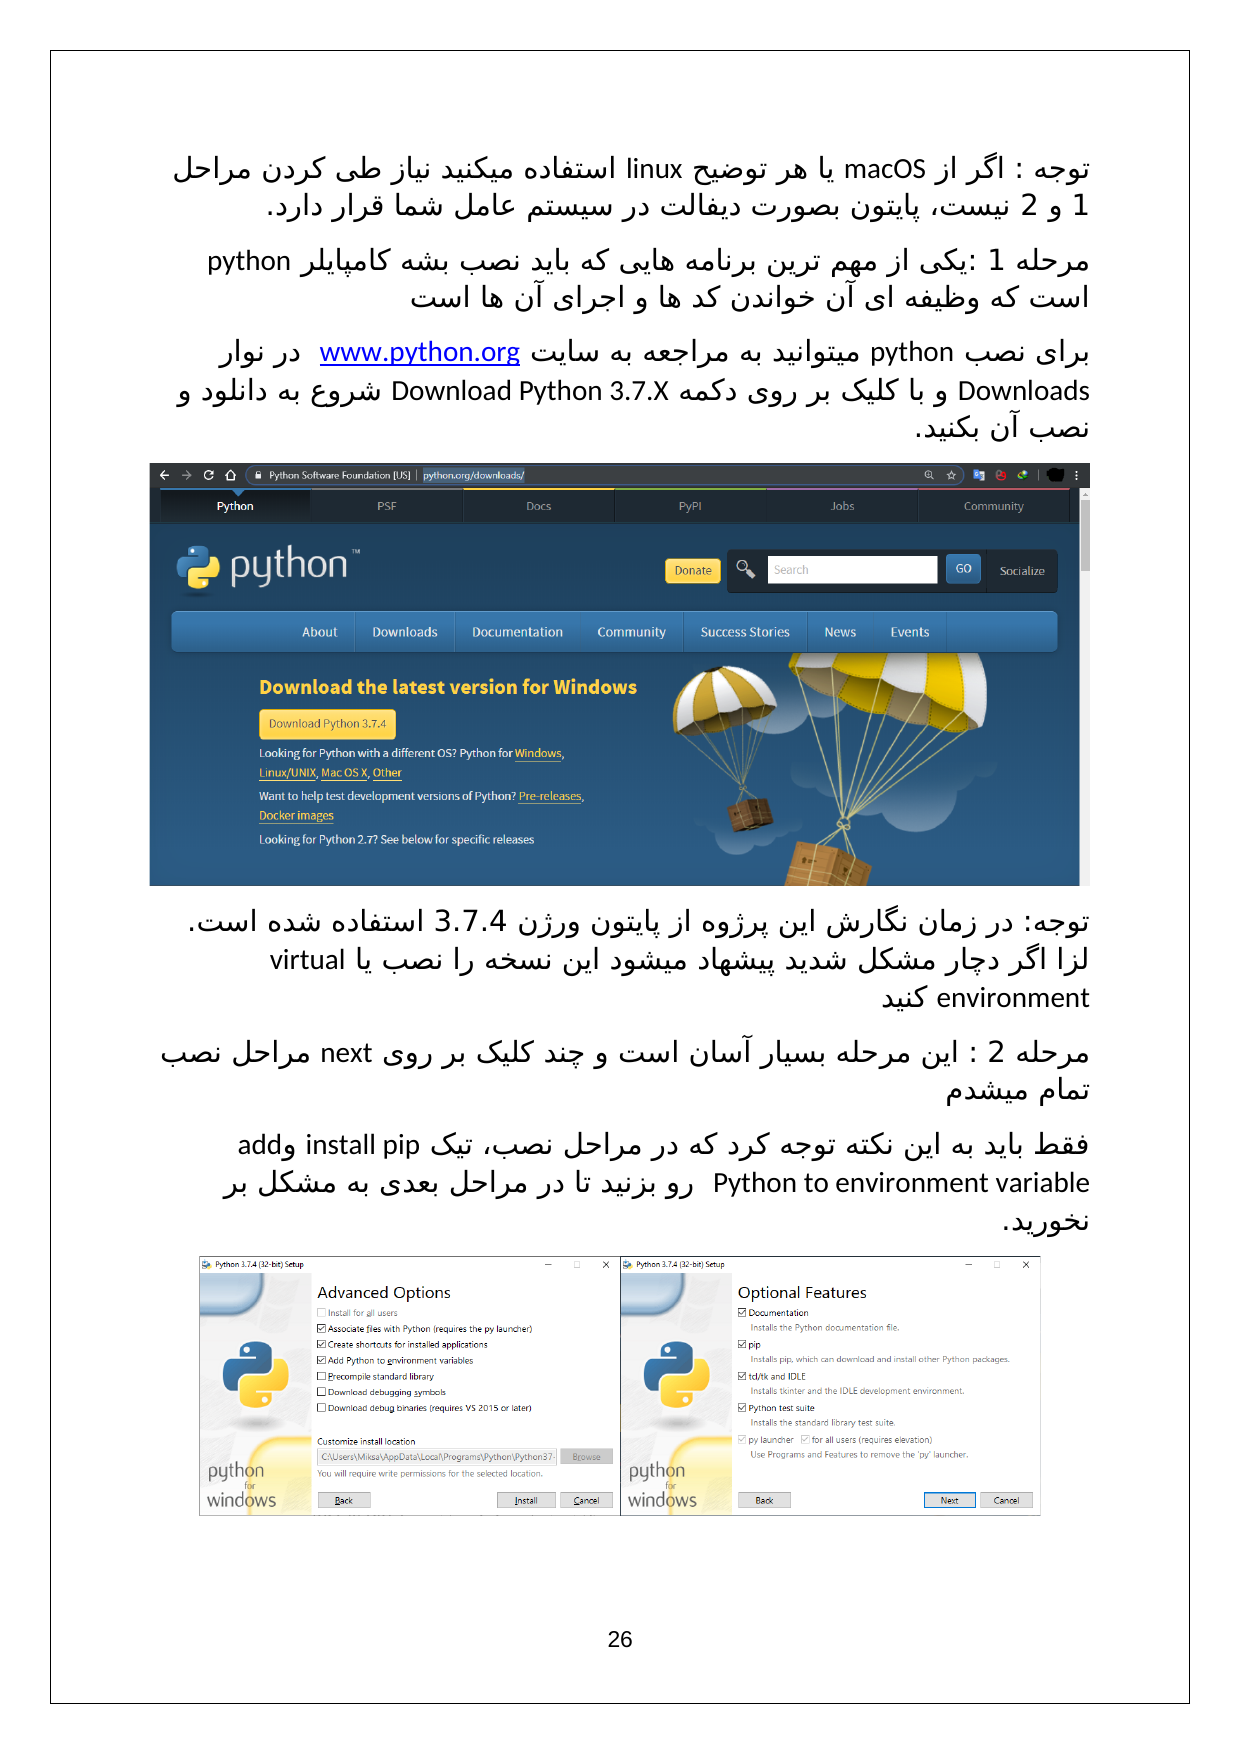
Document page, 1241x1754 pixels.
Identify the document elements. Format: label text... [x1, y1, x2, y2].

text فقط باید به این نکته توجه کرد که در مراحل نصب، تیک install pip وadd Python to environment variable رو بزنید تا در مراحل بعدی به مشکل بر نخورید. [150, 1126, 1090, 1237]
text مرحله 2 : این مرحله بسیار آسان است و چند کلیک بر روی next مراحل نصب تمام میشدم [150, 1034, 1090, 1107]
text توجه: در زمان نگارش این پرژوه از پایتون ورژن 3.7.4 استفاده شده است. لزا اگر دچار مشکل شدید پیشهاد میشود این نسخه را نصب یا virtual environment کنید [150, 904, 1090, 1015]
picture [149, 463, 1090, 886]
text توجه : اگر از macOS یا هر توضیح linux استفاده میکنید نیاز طی کردن مراحل 1 و 2 نیست، پایتون بصورت دیفالت در سیستم عامل شما قرار دارد. [150, 150, 1090, 222]
text برای نصب python میتوانید به مراجعه به سایت www.python.org در نوار Downloads و با کلیک بر روی دکمه Download Python 3.7.X شروع به دانلود و نصب آن بکنید. [150, 333, 1090, 444]
picture [199, 1256, 1041, 1516]
text مرحله 1 :یکی از مهم ترین برنامه هایی که باید نصب بشه کامپایلر python است که وظیفه ای آن خواندن کد ها و اجرای آن ها است [150, 242, 1090, 314]
